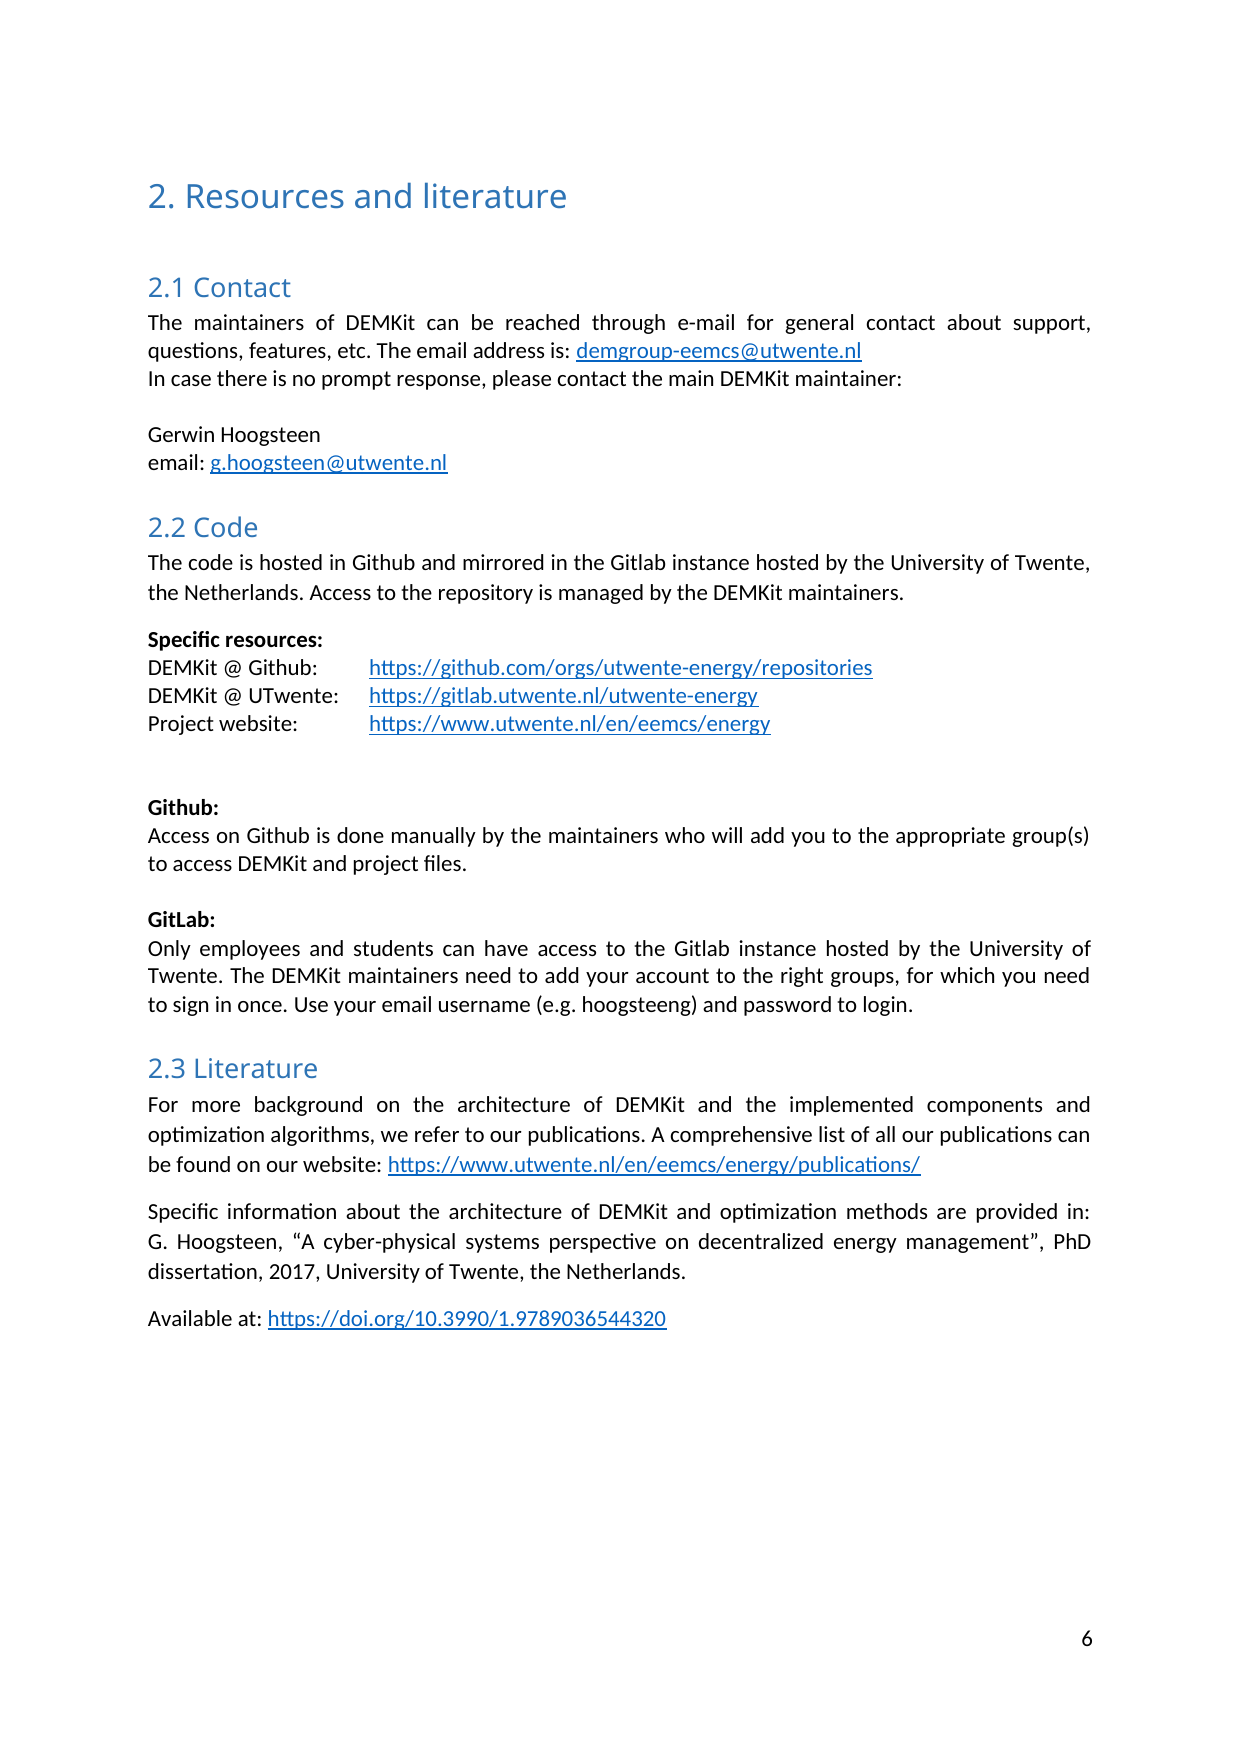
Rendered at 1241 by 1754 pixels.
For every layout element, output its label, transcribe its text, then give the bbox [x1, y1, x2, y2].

text In case there is no prompt response, please contact the main DEMKit maintainer: [148, 364, 1093, 392]
text Project website: https://www.utwente.nl/en/eemcs/energy [148, 709, 1093, 737]
text The maintainers of DEMKit can be reached through e-mail for general contact about support, questions, features, etc. The email address is: demgroup-eemcs@utwente.nl [148, 308, 1093, 364]
text Specific information about the architecture of DEMKit and optimization methods are provided in: G. Hoogsteen, “A cyber-physical systems perspective on decentralized energy management”, PhD dissertation, 2017, University of Twente, the Netherlands. [148, 1197, 1093, 1285]
text Specific resources: DEMKit @ Github: https://github.com/orgs/utwente-energy/repositories DEMKit @ UTwente: https://gitlab.utwente.nl/utwente-energy [148, 625, 1093, 709]
subtitle 2.3 Literature [148, 1050, 1093, 1087]
subtitle 2.1 Contact [148, 268, 1093, 305]
subtitle 2.2 Code [148, 508, 1093, 545]
text For more background on the architecture of DEMKit and the implemented components and optimization algorithms, we refer to our publications. A comprehensive list of all our publications can be found on our website: https://www.utwente.nl/en/eemcs/energy/publications/ [148, 1090, 1093, 1178]
text The code is hosted in Github and mirrored in the Gitlab instance hosted by the University of Twente, the Netherlands. Access to the repository is managed by the DEMKit maintainers. [148, 548, 1093, 607]
text Gerwin Hoogsteen [148, 420, 1093, 448]
text Available at: https://doi.org/10.3990/1.9789036544320 [148, 1304, 1093, 1332]
text Github: Access on Github is done manually by the maintainers who will add you to the appropriate group(s) to access DEMKit and project files. [148, 793, 1093, 878]
text email: g.hoogsteen@utwente.nl [148, 448, 1093, 476]
subtitle 2. Resources and literature [148, 173, 1093, 218]
text GitLab: Only employees and students can have access to the Gitlab instance hosted by the University of Twente. The DEMKit maintainers need to add your account to the right groups, for which you need to sign in once. Use your email username (e.g. hoogsteeng) and password to login. [148, 906, 1093, 1018]
